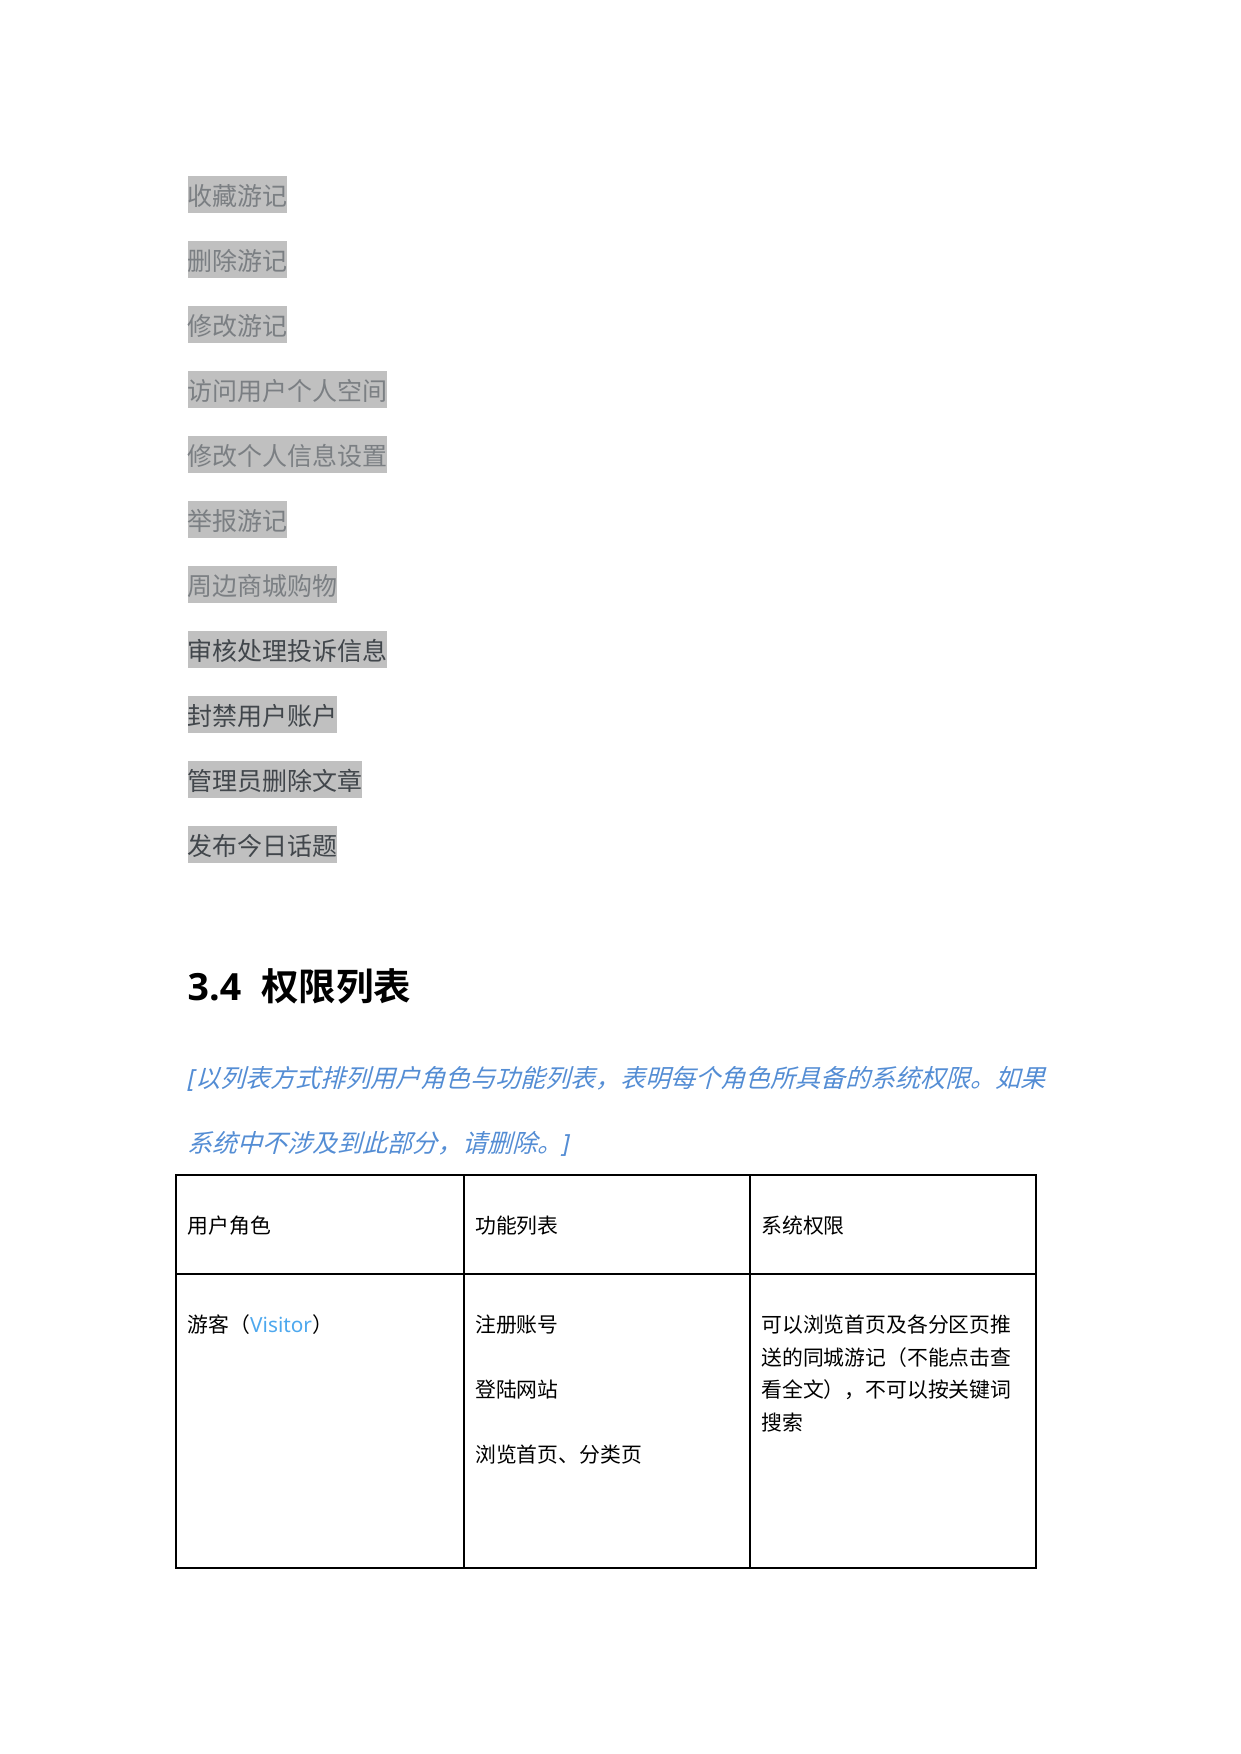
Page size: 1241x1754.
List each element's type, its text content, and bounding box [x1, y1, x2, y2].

text 访问用户个人空间 [187, 357, 1053, 422]
table_header 功能列表 [465, 1176, 749, 1273]
text 周边商城购物 [187, 552, 1053, 617]
text 修改个人信息设置 [187, 422, 1053, 487]
text 修改游记 [187, 292, 1053, 357]
table_cell 游客（Visitor） [177, 1275, 463, 1567]
table_header 系统权限 [751, 1176, 1035, 1273]
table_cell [751, 1275, 1035, 1567]
text 管理员删除文章 [187, 747, 1053, 812]
text 审核处理投诉信息 [187, 617, 1053, 682]
text 收藏游记 [187, 162, 1053, 227]
text 封禁用户账户 [187, 682, 1053, 747]
table_cell 注册账号 登陆网站 浏览首页、分类页 [465, 1275, 749, 1567]
text 举报游记 [187, 487, 1053, 552]
text 删除游记 [187, 227, 1053, 292]
text 3.4 权限列表 [187, 952, 1053, 1017]
table_header 用户角色 [177, 1176, 463, 1273]
text [以列表方式排列用户角色与功能列表，表明每个角色所具备的系统权限。如果系统中不涉及到此部分，请删除。] [187, 1044, 1053, 1174]
text 发布今日话题 [187, 812, 1053, 877]
